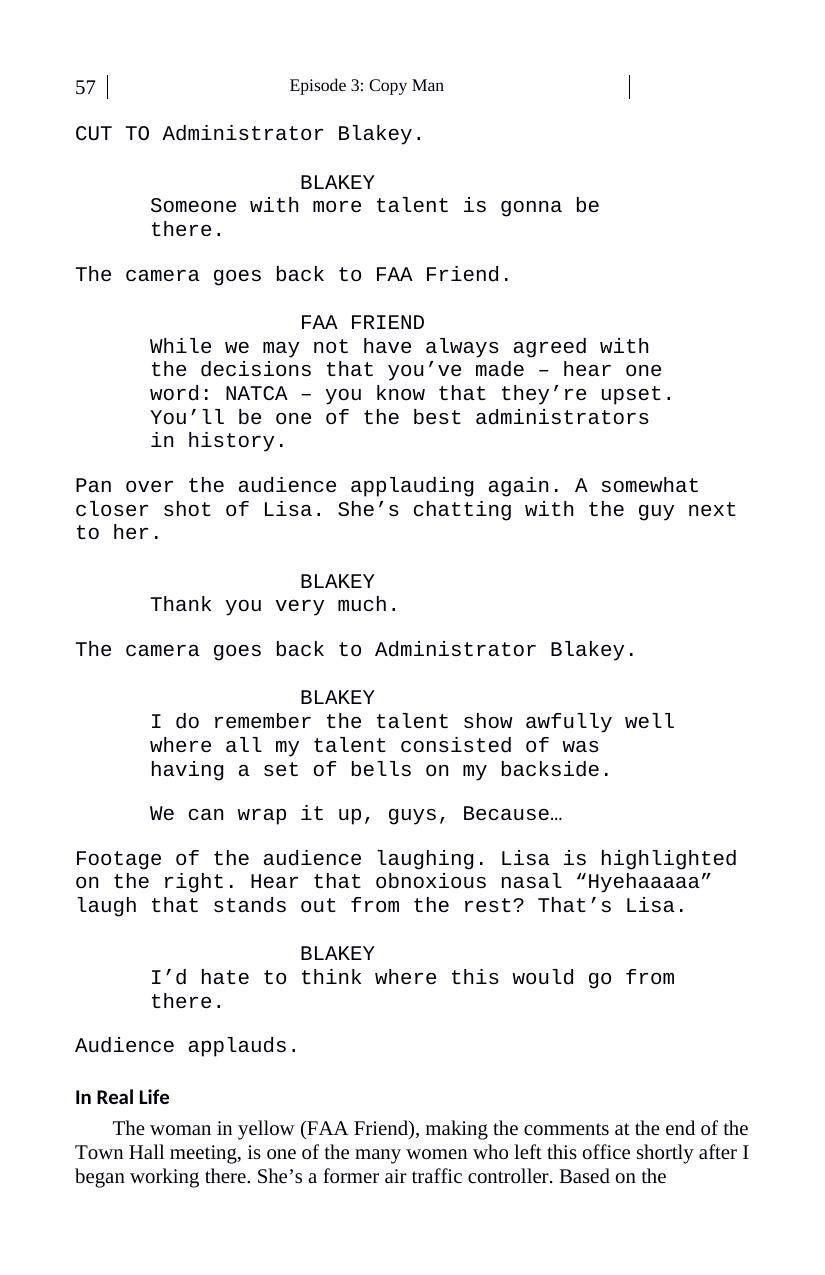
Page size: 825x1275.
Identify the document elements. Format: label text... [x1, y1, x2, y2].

text While we may not have always agreed with the decisions that you’ve made – hear one word: NATCA – you know that they’re upset. You’ll be one of the best administrators in history. [150, 336, 675, 454]
text The camera goes back to FAA Friend. [75, 263, 750, 287]
subtitle In Real Life [75, 1084, 750, 1109]
text CUT TO Administrator Blakey. [75, 123, 750, 147]
text Audience applauds. [75, 1035, 750, 1059]
text The camera goes back to Administrator Blakey. [75, 639, 750, 663]
text I’d hate to think where this would go from there. [150, 967, 675, 1014]
text BLAKEY [75, 571, 750, 594]
text BLAKEY [75, 172, 750, 195]
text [75, 1116, 750, 1188]
text We can wrap it up, guys, Because… [150, 803, 675, 827]
text Pan over the audience applauding again. A somewhat closer shot of Lisa. She’s chatting with the guy next to her. [75, 475, 750, 546]
text I do remember the talent show awfully well where all my talent consisted of was having a set of bells on my backside. [150, 711, 675, 782]
text Thank you very much. [150, 594, 675, 618]
text Footage of the audience laughing. Lisa is highlighted on the right. Hear that obnoxious nasal “Hyehaaaaa” laugh that stands out from the rest? That’s Lisa. [75, 847, 750, 918]
text BLAKEY [75, 943, 750, 967]
text Someone with more talent is gonna be there. [150, 195, 675, 243]
text FAA FRIEND [75, 312, 750, 336]
text BLAKEY [75, 688, 750, 711]
